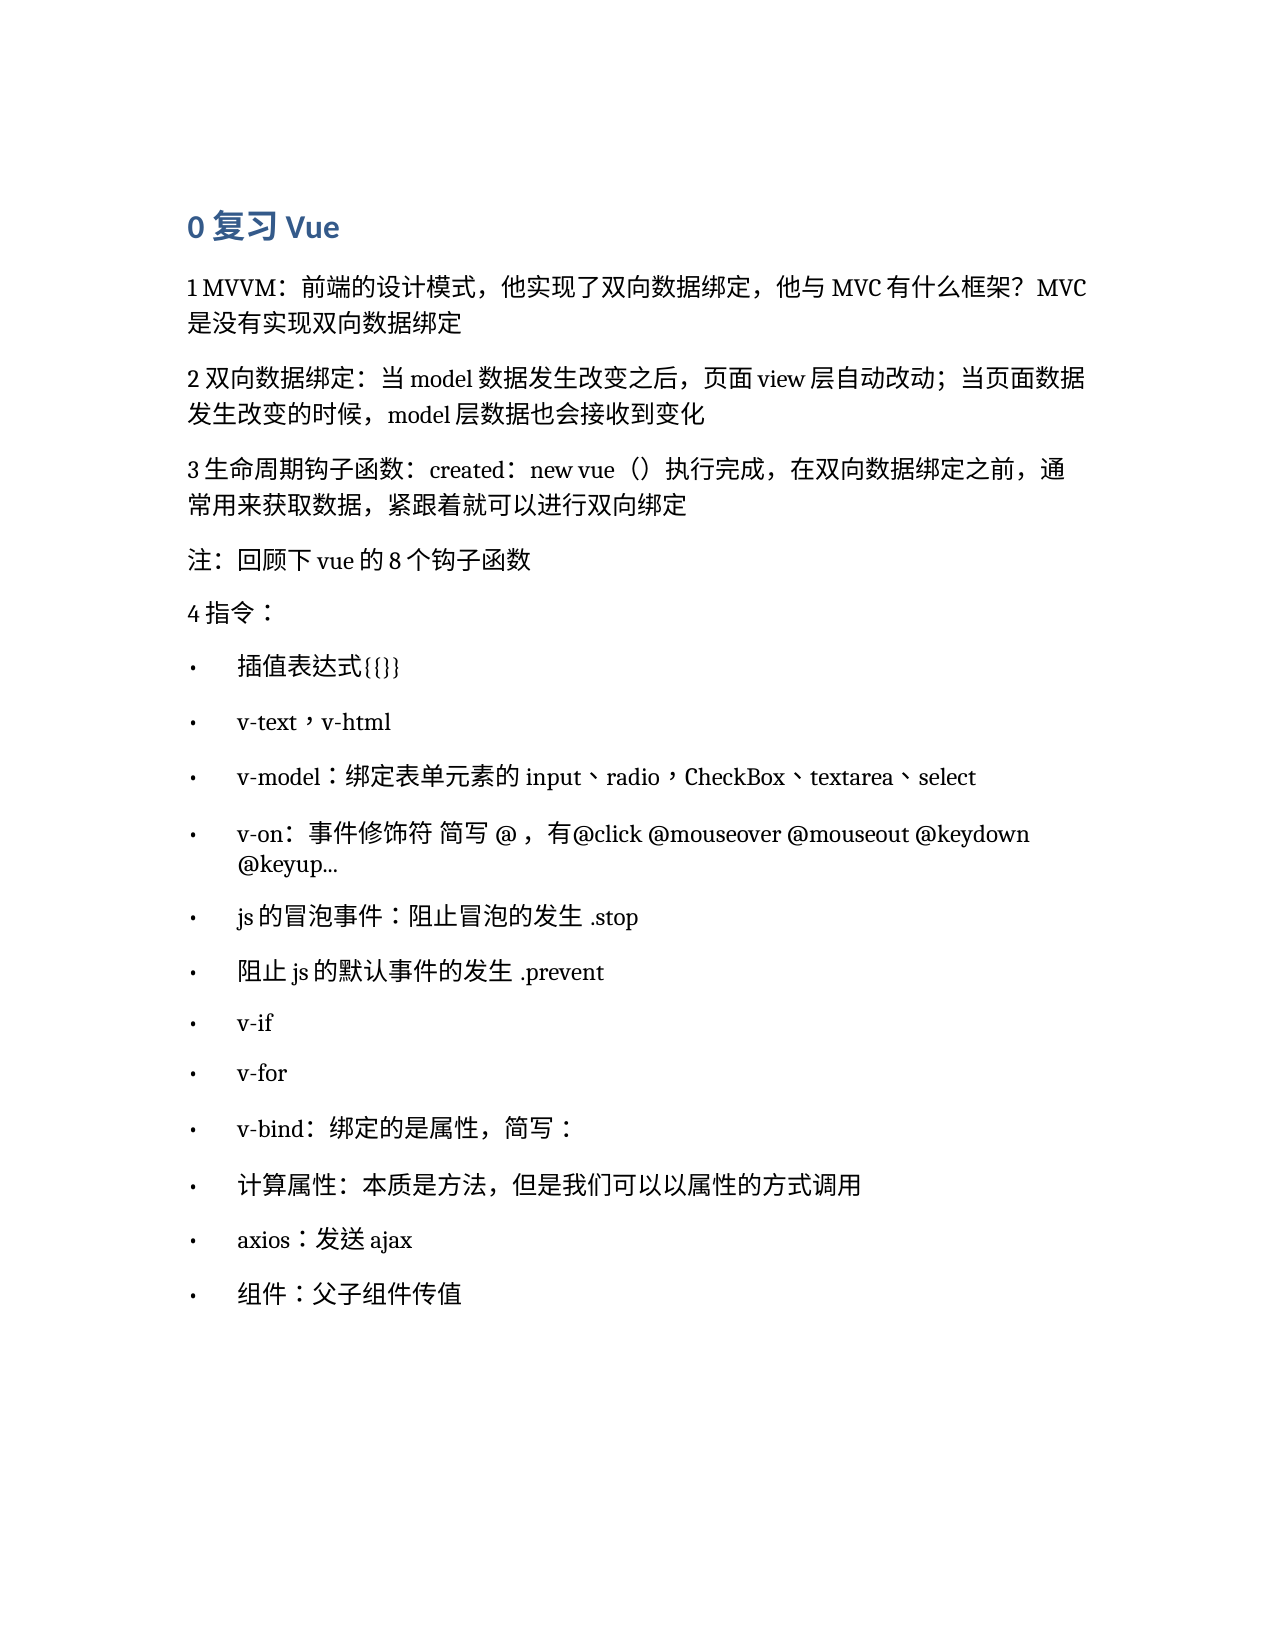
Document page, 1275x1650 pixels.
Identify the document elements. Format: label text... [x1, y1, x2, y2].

list v-bind：绑定的是属性，简写 ： [187, 1108, 1087, 1144]
list v-text，v-html [187, 703, 1087, 737]
subtitle 0 复习Vue [187, 200, 1087, 248]
list 计算属性：本质是方法，但是我们可以以属性的方式调用 [187, 1165, 1087, 1201]
list v-for [187, 1058, 1087, 1087]
list js的冒泡事件：阻止冒泡的发生 .stop [187, 899, 1087, 933]
text 2 双向数据绑定：当model数据发生改变之后，页面view层自动改动；当页面数据发生改变的时候，model层数据也会接收到变化 [187, 358, 1087, 431]
text 注：回顾下vue的8个钩子函数 [187, 541, 1087, 577]
list 组件：父子组件传值 [187, 1277, 1087, 1311]
list 插值表达式{{}} [187, 648, 1087, 683]
text 1 MVVM：前端的设计模式，他实现了双向数据绑定，他与MVC有什么框架？MVC是没有实现双向数据绑定 [187, 267, 1087, 339]
list v-if [187, 1009, 1087, 1038]
text 4 指令： [187, 596, 1087, 630]
list v-on：事件修饰符 简写 @ ，有@click @mouseover @mouseout @keydown @keyup... [187, 813, 1087, 878]
list axios：发送ajax [187, 1222, 1087, 1256]
text 3 生命周期钩子函数：created：new vue（）执行完成，在双向数据绑定之前，通常用来获取数据，紧跟着就可以进行双向绑定 [187, 449, 1087, 522]
list 阻止js的默认事件的发生 .prevent [187, 954, 1087, 988]
list v-model：绑定表单元素的input、radio，CheckBox、textarea、select [187, 758, 1087, 792]
